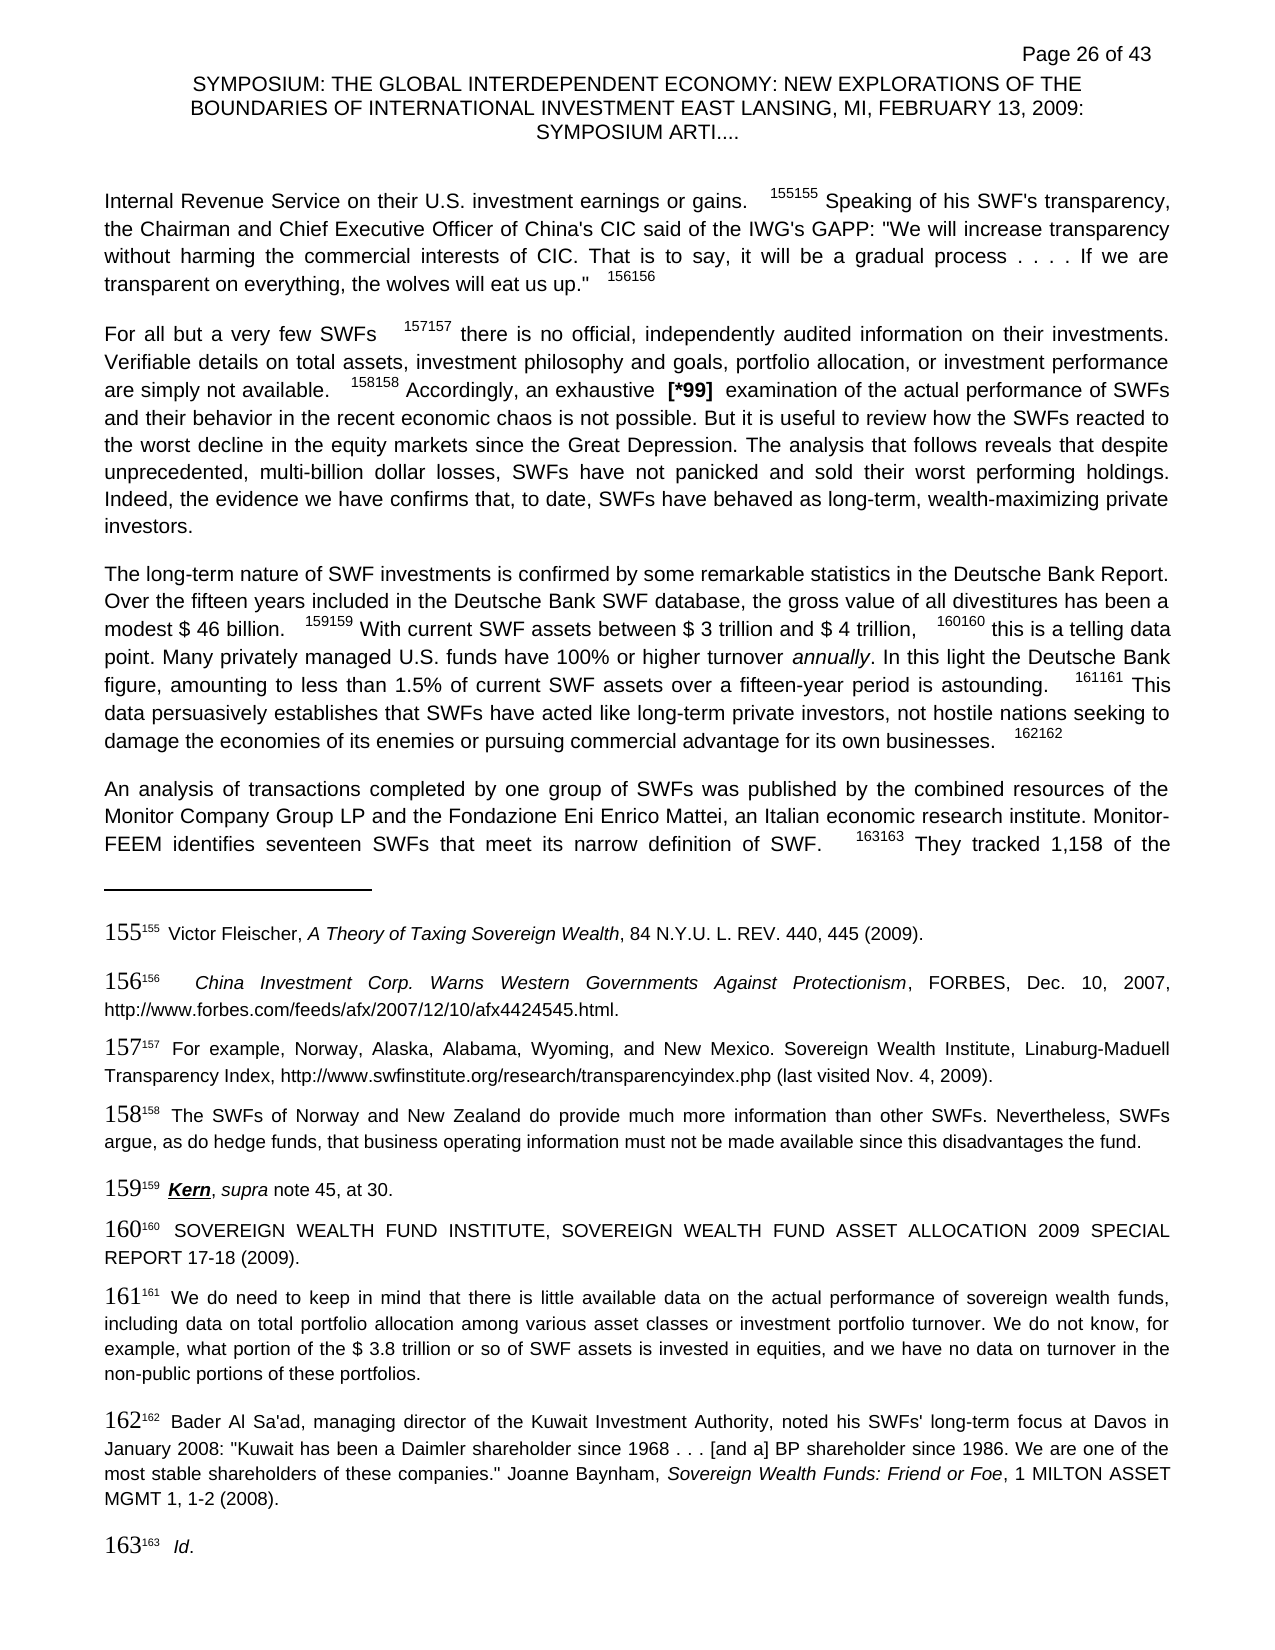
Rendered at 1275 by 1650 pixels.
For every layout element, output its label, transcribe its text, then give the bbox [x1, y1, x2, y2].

text The long-term nature of SWF investments is confirmed by some remarkable statistics in the Deutsche Bank Report. Over the fifteen years included in the Deutsche Bank SWF database, the gross value of all divestitures has been a modest $ 46 billion. 159 With current SWF assets between $ 3 trillion and $ 4 trillion, 160 this is a telling data point. Many privately managed U.S. funds have 100% or higher turnover annually. In this light the Deutsche Bank figure, amounting to less than 1.5% of current SWF assets over a fifteen-year period is astounding. 161 This data persuasively establishes that SWFs have acted like long-term private investors, not hostile nations seeking to damage the economies of its enemies or pursuing commercial advantage for its own businesses. 162 [104, 559, 1171, 753]
text An analysis of transactions completed by one group of SWFs was published by the combined resources of the Monitor Company Group LP and the Fondazione Eni Enrico Mattei, an Italian economic research institute. Monitor-FEEM identifies seventeen SWFs that meet its narrow definition of SWF. 163 They tracked 1,158 of the transactions these funds have completed since 1995. 164 In April, 2009, Monitor-FEEM published its first annual report (the "2008 SWF Annual Report") summarizing the activities of this subset of SWFs during 2008. 165 Selected data from the 2008 SWF Annual Report reveal that from January, 2007 to July, 2008, eight of the leading SWFs invested $ 63.1 billion in six of the world's largest [*100] financial institutions 166 in twelve separate transactions. 167 By March, 2009, this aggregate $ 63.1 billion investment had been reduced by the collapse of global equity markets to $ 17.6 billion. 168 Few categories of legitimate investments have lost 70% in value in so short a time. [104, 774, 1171, 857]
text For all but a very few SWFs 157 there is no official, independently audited information on their investments. Verifiable details on total assets, investment philosophy and goals, portfolio allocation, or investment performance are simply not available. 158 Accordingly, an exhaustive [*99] examination of the actual performance of SWFs and their behavior in the recent economic chaos is not possible. But it is useful to review how the SWFs reacted to the worst decline in the equity markets since the Great Depression. The analysis that follows reveals that despite unprecedented, multi-billion dollar losses, SWFs have not panicked and sold their worst performing holdings. Indeed, the evidence we have confirms that, to date, SWFs have behaved as long-term, wealth-maximizing private investors. [104, 318, 1171, 538]
text SWFs, on the other hand, as creatures of sovereign governments are free to do almost anything they like. As Victor Fleischer has detailed, because they are owned by a sovereign government, SWFs are not even taxed by the Internal Revenue Service on their U.S. investment earnings or gains. 155 Speaking of his SWF's transparency, the Chairman and Chief Executive Officer of China's CIC said of the IWG's GAPP: "We will increase transparency without harming the commercial interests of CIC. That is to say, it will be a gradual process . . . . If we are transparent on everything, the wolves will eat us up." 156 [104, 185, 1171, 297]
